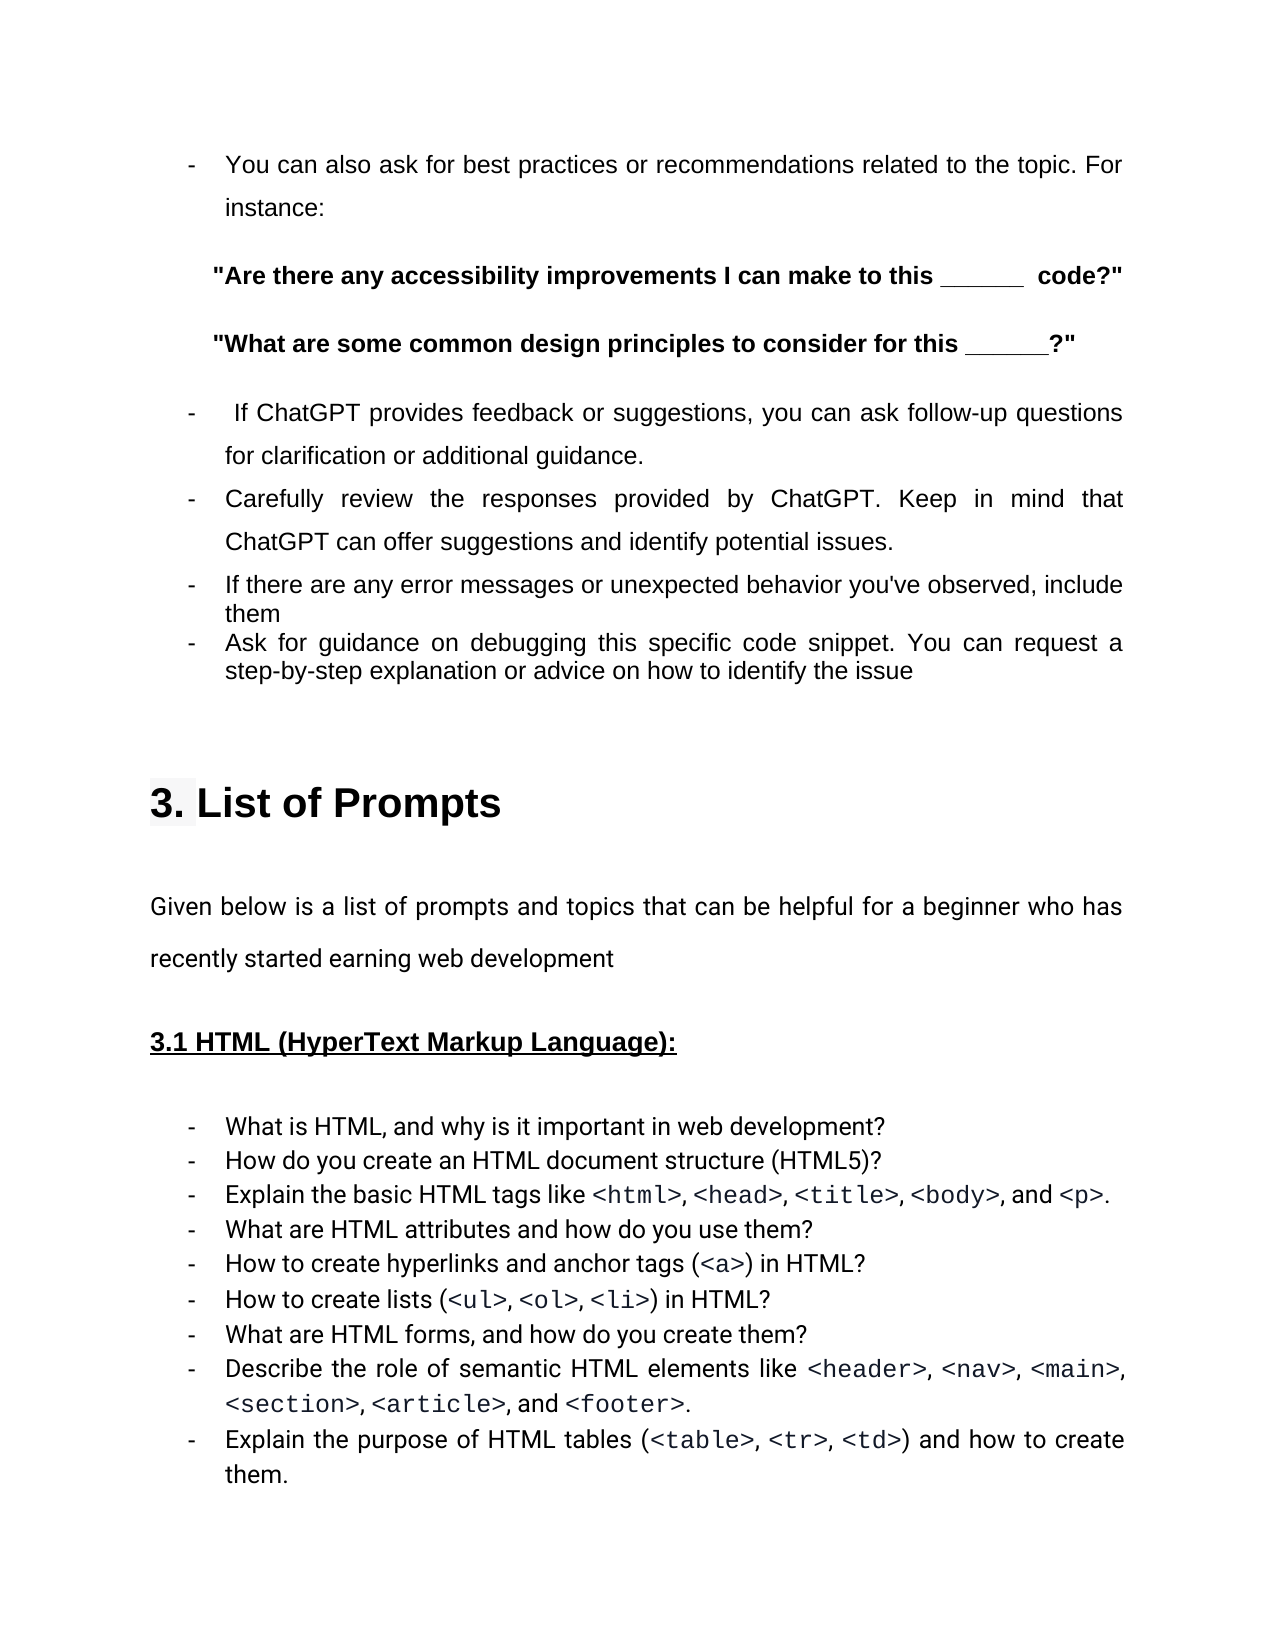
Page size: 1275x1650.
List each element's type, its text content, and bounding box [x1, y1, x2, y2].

list How to create lists (<ul>, <ol>, <li>) in HTML? [187, 1285, 1125, 1316]
list What are HTML attributes and how do you use them? [187, 1215, 1125, 1245]
list Ask for guidance on debugging this specific code snippet. You can request a step-by-step explanation or advice on how to identify the issue [187, 627, 1125, 685]
text "What are some common design principles to consider for this ______?" [150, 329, 1125, 358]
list How do you create an HTML document structure (HTML5)? [187, 1146, 1125, 1175]
subtitle 3. List of Prompts [196, 778, 1125, 826]
list Describe the role of semantic HTML elements like <header>, <nav>, <main>, <section>, <article>, and <footer>. [187, 1354, 1125, 1420]
subtitle 3.1 HTML (HyperText Markup Language): [150, 1026, 1125, 1057]
list Carefully review the responses provided by ChatGPT. Keep in mind that ChatGPT can offer suggestions and identify potential issues. [187, 484, 1125, 556]
list What are HTML forms, and how do you create them? [187, 1320, 1125, 1350]
list You can also ask for best practices or recommendations related to the topic. For instance: [187, 150, 1125, 222]
list If there are any error messages or unexpected behavior you've observed, include them [187, 570, 1125, 627]
list If ChatGPT provides feedback or suggestions, you can ask follow-up questions for clarification or additional guidance. [187, 397, 1125, 469]
list How to create hyperlinks and anchor tags (<a>) in HTML? [187, 1249, 1125, 1280]
text "Are there any accessibility improvements I can make to this ______ code?" [150, 261, 1125, 290]
text Given below is a list of prompts and topics that can be helpful for a beginner who has recently started earning web development [150, 893, 1125, 973]
list Explain the purpose of HTML tables (<table>, <tr>, <td>) and how to create them. [187, 1425, 1125, 1489]
list What is HTML, and why is it important in web development? [187, 1112, 1125, 1142]
list Explain the basic HTML tags like <html>, <head>, <title>, <body>, and <p>. [187, 1180, 1125, 1211]
